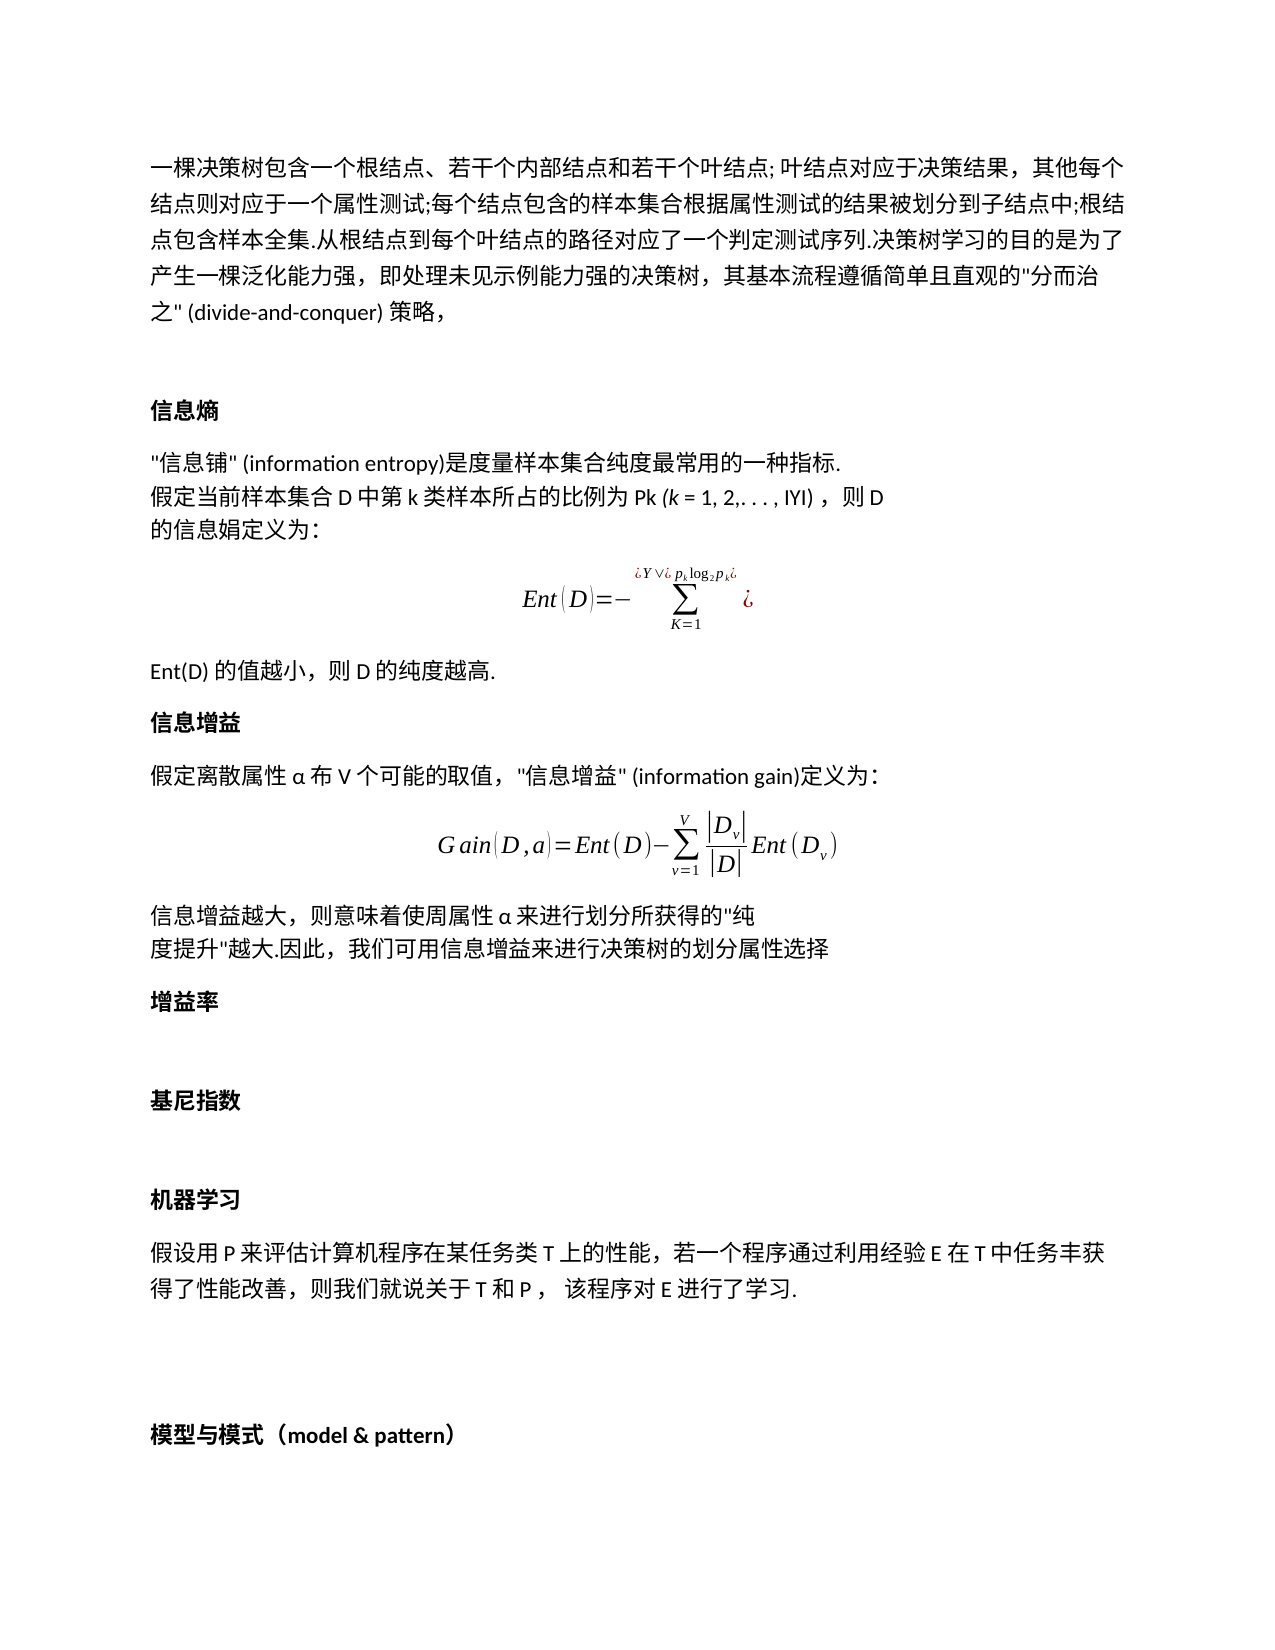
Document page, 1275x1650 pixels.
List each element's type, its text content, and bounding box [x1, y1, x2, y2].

text 度提升"越大.因此，我们可用信息增益来进行决策树的划分属性选择 [150, 931, 1125, 964]
text 假定当前样本集合D 中第k 类样本所占的比例为Pk (k = 1, 2,. . . , IYI) ，则D [150, 478, 1125, 512]
text 信息熵 [150, 393, 1125, 426]
text 假设用P 来评估计算机程序在某任务类T 上的性能，若一个程序通过利用经验E 在T 中任务丰获得了性能改善，则我们就说关于T 和P ， 该程序对E 进行了学习. [150, 1235, 1125, 1304]
text 基尼指数 [150, 1083, 1125, 1116]
text 信息增益 [150, 705, 1125, 738]
text 机器学习 [150, 1182, 1125, 1215]
text 假定离散属性α 布V 个可能的取值，"信息增益" (information gain)定义为： [150, 757, 1125, 791]
text 的信息娟定义为： [150, 512, 1125, 545]
text 模型与模式（model & pattern） [150, 1417, 1125, 1450]
text 信息增益越大，则意味着使周属性α 来进行划分所获得的"纯 [150, 898, 1125, 931]
text Ent(D) 的值越小，则D 的纯度越高. [150, 652, 1125, 686]
text "信息铺" (information entropy)是度量样本集合纯度最常用的一种指标. [150, 445, 1125, 478]
text 一棵决策树包含一个根结点、若干个内部结点和若干个叶结点; 叶结点对应于决策结果，其他每个结点则对应于一个属性测试;每个结点包含的样本集合根据属性测试的结果被划分到子结点中;根结点包含样本全集.从根结点到每个叶结点的路径对应了一个判定测试序列.决策树学习的目的是为了产生一棵泛化能力强，即处理未见示例能力强的决策树，其基本流程遵循简单且直观的"分而治之" (divide-and-conquer) 策略， [150, 150, 1125, 327]
text 增益率 [150, 983, 1125, 1017]
